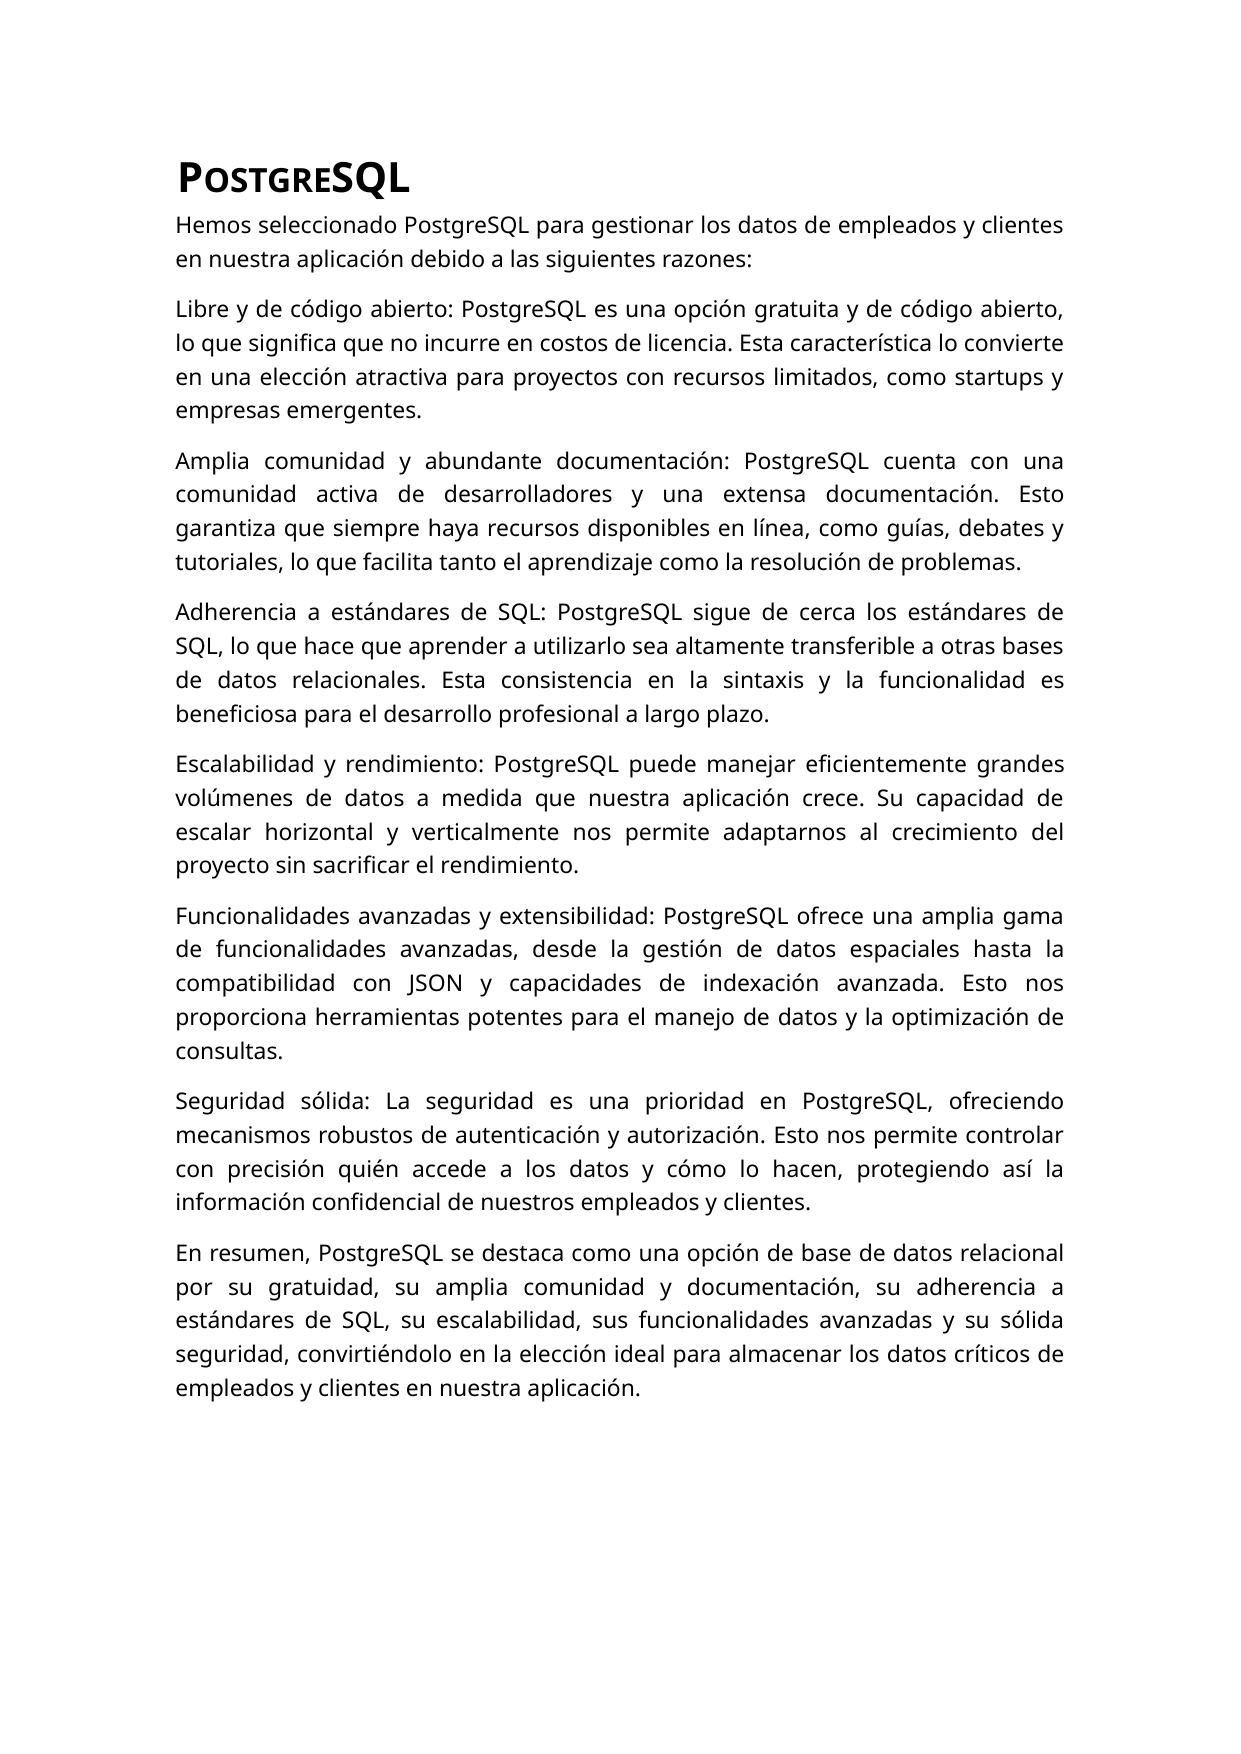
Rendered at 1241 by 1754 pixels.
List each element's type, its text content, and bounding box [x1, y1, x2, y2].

text Funcionalidades avanzadas y extensibilidad: PostgreSQL ofrece una amplia gama de funcionalidades avanzadas, desde la gestión de datos espaciales hasta la compatibilidad con JSON y capacidades de indexación avanzada. Esto nos proporciona herramientas potentes para el manejo de datos y la optimización de consultas. [175, 900, 1065, 1066]
text PostgreSQL [177, 148, 1065, 204]
text Seguridad sólida: La seguridad es una prioridad en PostgreSQL, ofreciendo mecanismos robustos de autenticación y autorización. Esto nos permite controlar con precisión quién accede a los datos y cómo lo hacen, protegiendo así la información confidencial de nuestros empleados y clientes. [175, 1085, 1065, 1218]
text Libre y de código abierto: PostgreSQL es una opción gratuita y de código abierto, lo que significa que no incurre en costos de licencia. Esta característica lo convierte en una elección atractiva para proyectos con recursos limitados, como startups y empresas emergentes. [175, 293, 1065, 426]
text Escalabilidad y rendimiento: PostgreSQL puede manejar eficientemente grandes volúmenes de datos a medida que nuestra aplicación crece. Su capacidad de escalar horizontal y verticalmente nos permite adaptarnos al crecimiento del proyecto sin sacrificar el rendimiento. [175, 748, 1065, 881]
text Adherencia a estándares de SQL: PostgreSQL sigue de cerca los estándares de SQL, lo que hace que aprender a utilizarlo sea altamente transferible a otras bases de datos relacionales. Esta consistencia en la sintaxis y la funcionalidad es beneficiosa para el desarrollo profesional a largo plazo. [175, 596, 1065, 729]
text En resumen, PostgreSQL se destaca como una opción de base de datos relacional por su gratuidad, su amplia comunidad y documentación, su adherencia a estándares de SQL, su escalabilidad, sus funcionalidades avanzadas y su sólida seguridad, convirtiéndolo en la elección ideal para almacenar los datos críticos de empleados y clientes en nuestra aplicación. [175, 1237, 1065, 1403]
text Amplia comunidad y abundante documentación: PostgreSQL cuenta con una comunidad activa de desarrolladores y una extensa documentación. Esto garantiza que siempre haya recursos disponibles en línea, como guías, debates y tutoriales, lo que facilita tanto el aprendizaje como la resolución de problemas. [175, 445, 1065, 577]
text Hemos seleccionado PostgreSQL para gestionar los datos de empleados y clientes en nuestra aplicación debido a las siguientes razones: [175, 209, 1065, 274]
